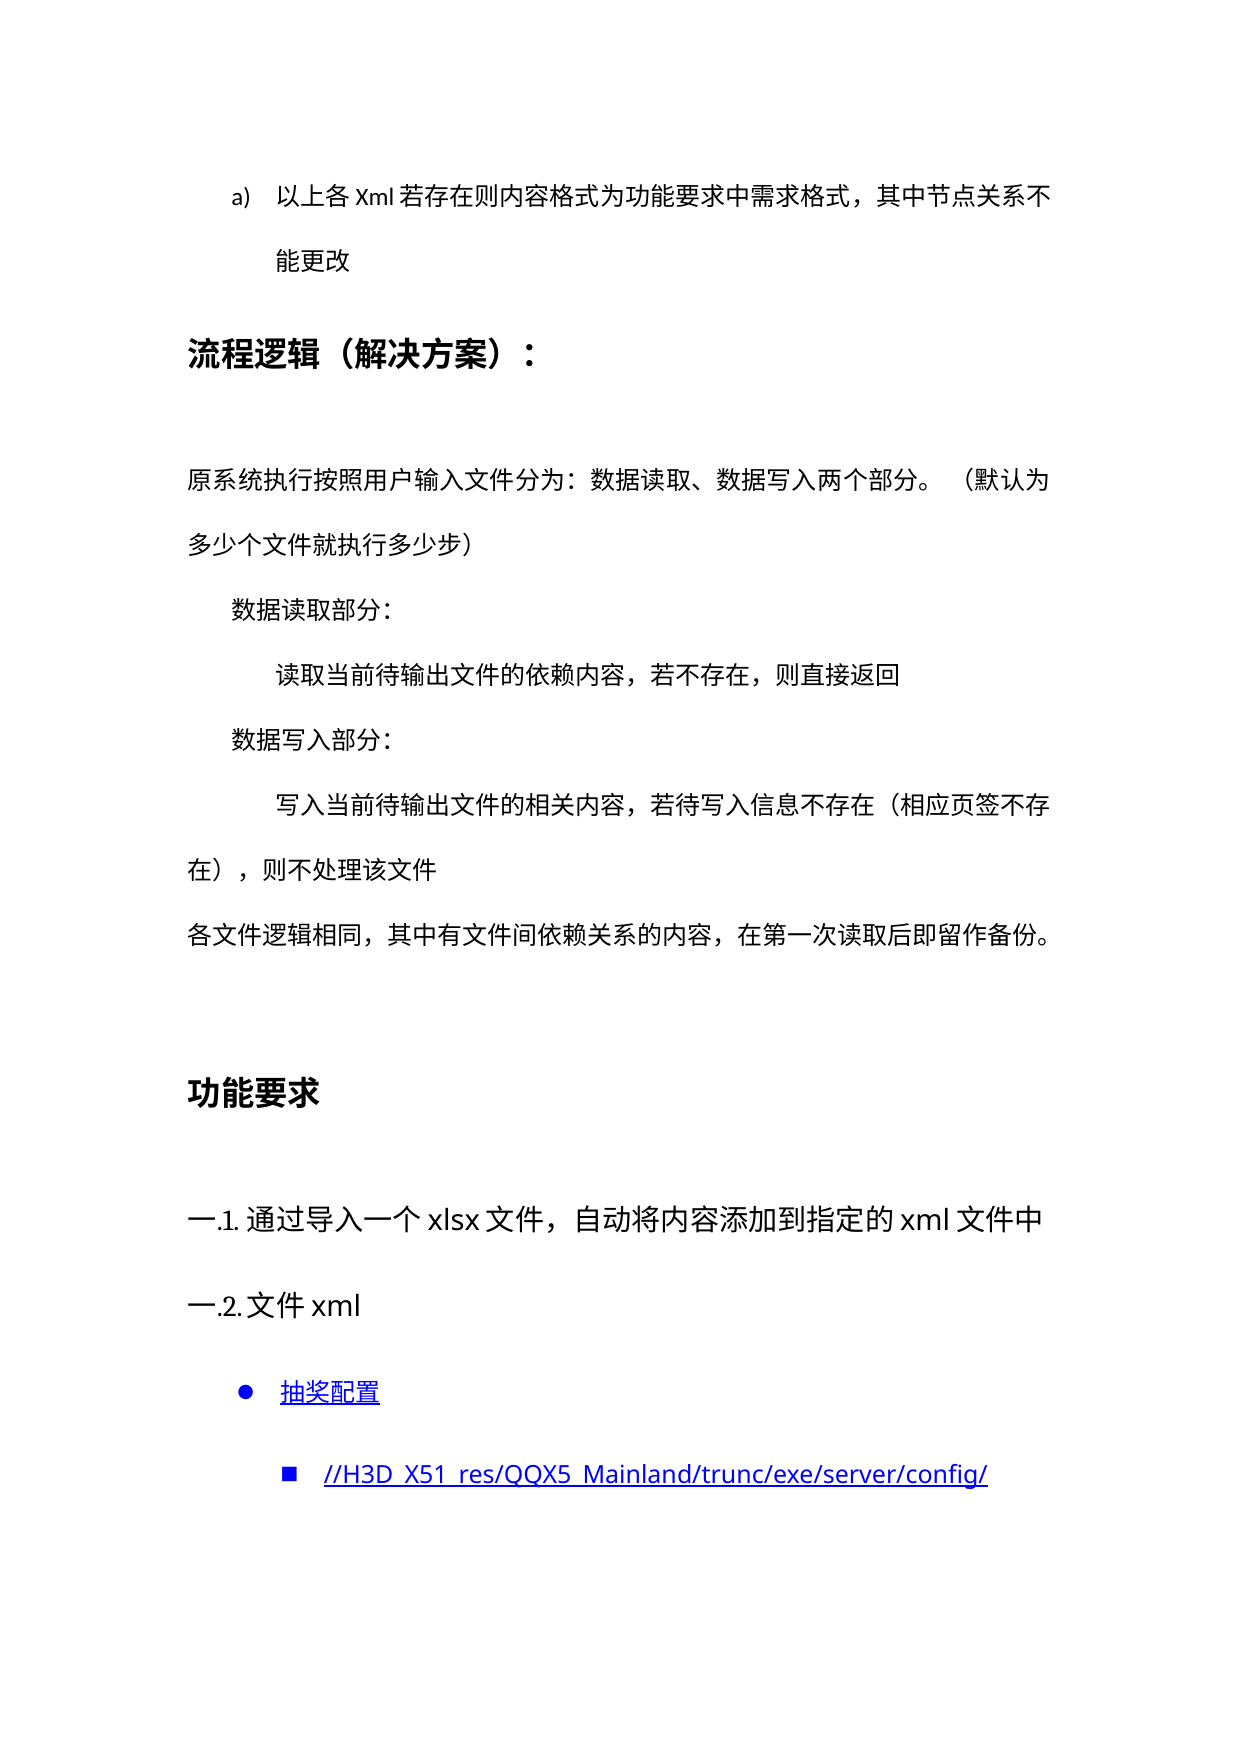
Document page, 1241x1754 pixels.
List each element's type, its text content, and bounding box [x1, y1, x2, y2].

text 数据读取部分： [187, 576, 1053, 641]
list 以上各Xml若存在则内容格式为功能要求中需求格式，其中节点关系不能更改 [231, 162, 1053, 292]
text 各文件逻辑相同，其中有文件间依赖关系的内容，在第一次读取后即留作备份。 [187, 901, 1053, 966]
text 文件xml [187, 1272, 1053, 1337]
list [280, 1441, 1053, 1506]
text 数据写入部分： [187, 706, 1053, 771]
text 原系统执行按照用户输入文件分为：数据读取、数据写入两个部分。 （默认为多少个文件就执行多少步） [187, 446, 1053, 576]
subtitle 功能要求 [187, 1058, 1053, 1123]
subtitle 流程逻辑（解决方案）： [187, 319, 1053, 384]
text 通过导入一个xlsx文件，自动将内容添加到指定的xml文件中 [187, 1186, 1053, 1251]
text 写入当前待输出文件的相关内容，若待写入信息不存在（相应页签不存在），则不处理该文件 [187, 771, 1053, 901]
text 读取当前待输出文件的依赖内容，若不存在，则直接返回 [187, 641, 1053, 706]
list 抽奖配置 [236, 1358, 1053, 1423]
